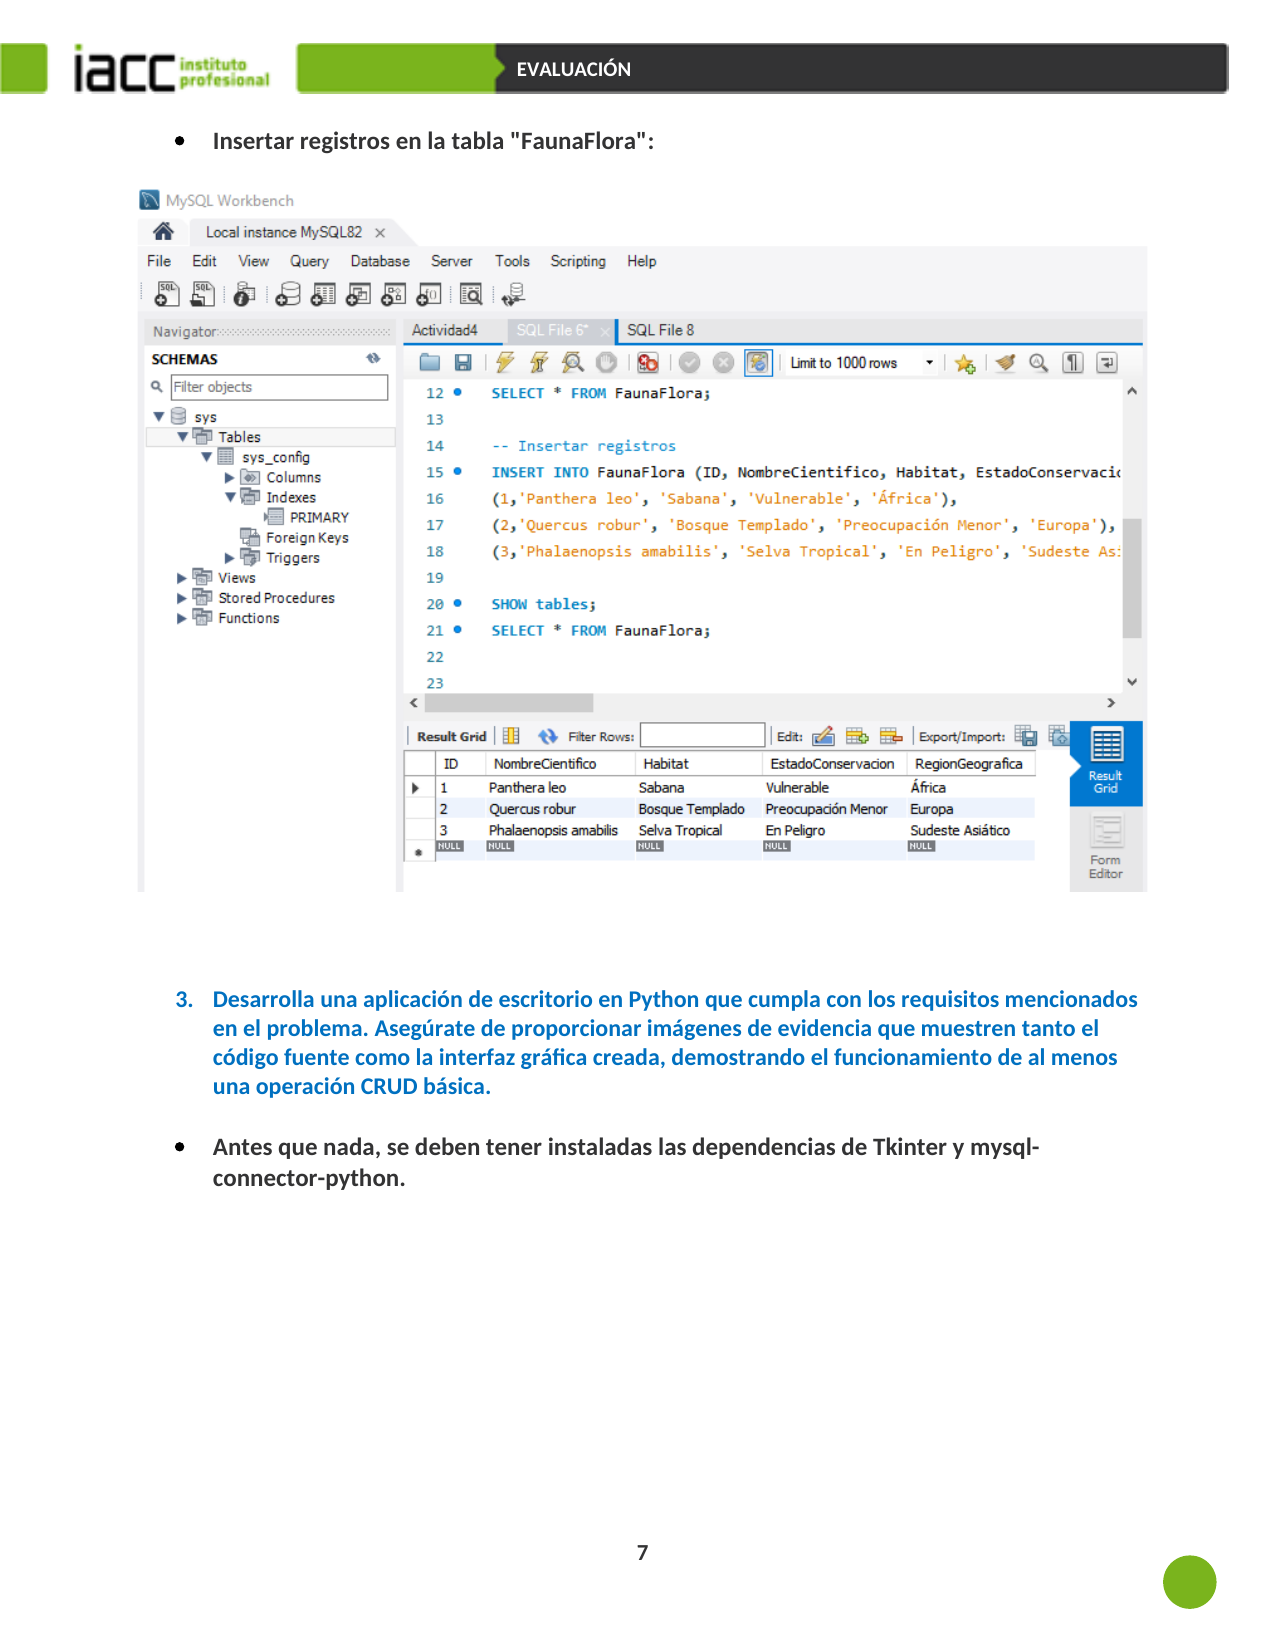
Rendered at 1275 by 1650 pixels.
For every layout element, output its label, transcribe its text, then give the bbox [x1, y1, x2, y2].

list Desarrolla una aplicación de escritorio en Python que cumpla con los requisitos mencionados en el problema. Asegúrate de proporcionar imágenes de evidencia que muestren tanto el código fuente como la interfaz gráfica creada, demostrando el funcionamiento de al menos una operación CRUD básica. [175, 984, 1147, 1101]
picture [137, 186, 1148, 892]
list Insertar registros en la tabla "FaunaFlora": [175, 125, 1147, 156]
picture [0, 43, 1229, 94]
list Antes que nada, se deben tener instaladas las dependencias de Tkinter y mysql-connector-python. [175, 1131, 1147, 1192]
